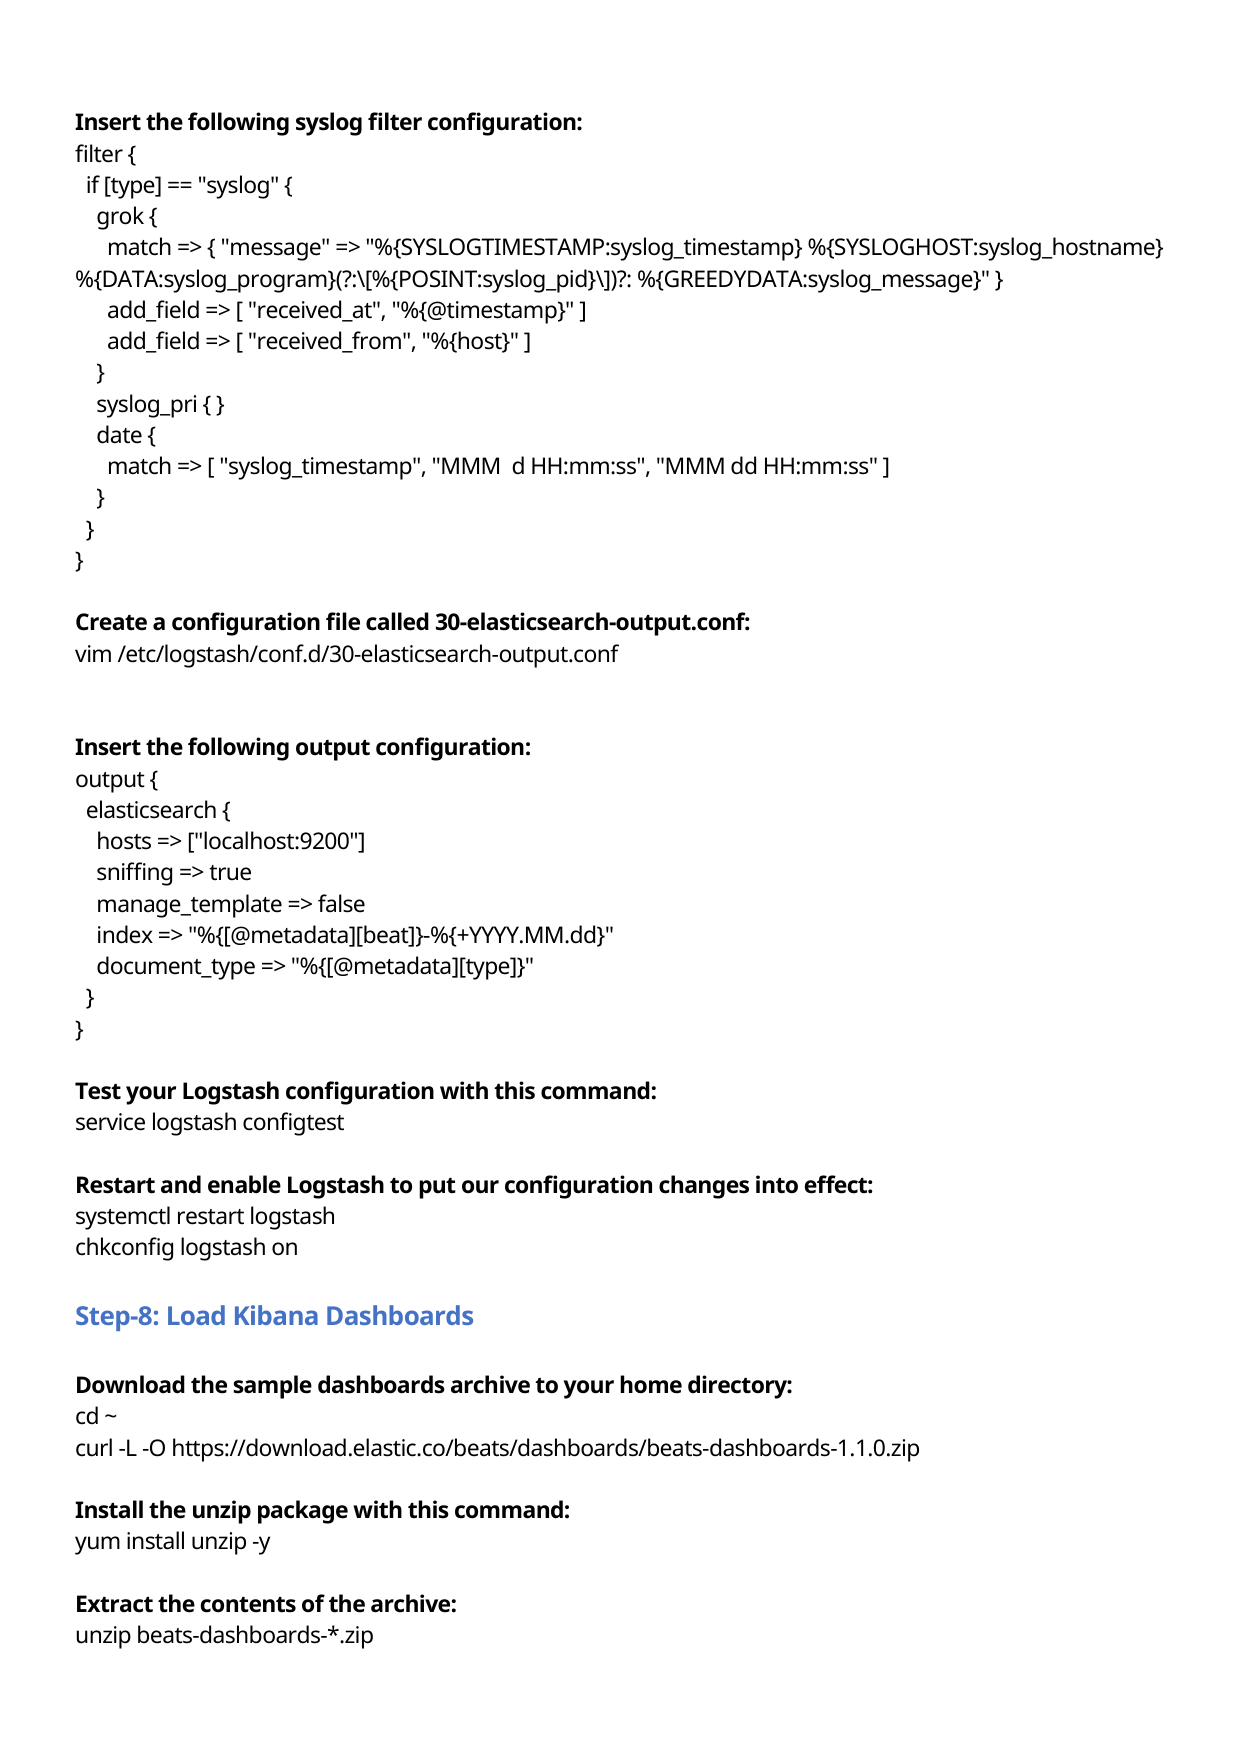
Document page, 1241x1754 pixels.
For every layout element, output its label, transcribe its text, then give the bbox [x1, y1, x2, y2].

text Test your Logstash configuration with this command: [75, 1075, 1165, 1106]
text Restart and enable Logstash to put our configuration changes into effect: [75, 1169, 1165, 1200]
text } [75, 544, 1165, 575]
text add_field => [ "received_at", "%{@timestamp}" ] [75, 294, 1165, 325]
text Create a configuration file called 30-elasticsearch-output.conf: [75, 606, 1165, 637]
text document_type => "%{[@metadata][type]}" [75, 950, 1165, 981]
text Insert the following output configuration: [75, 731, 1165, 762]
text } [75, 481, 1165, 512]
text if [type] == "syslog" { [75, 169, 1165, 200]
text match => { "message" => "%{SYSLOGTIMESTAMP:syslog_timestamp} %{SYSLOGHOST:syslog_hostname} %{DATA:syslog_program}(?:\[%{POSINT:syslog_pid}\])?: %{GREEDYDATA:syslog_message}" } [75, 231, 1165, 294]
text Download the sample dashboards archive to your home directory: [75, 1369, 1165, 1400]
text Install the unzip package with this command: [75, 1494, 1165, 1525]
text date { [75, 419, 1165, 450]
text curl -L -O https://download.elastic.co/beats/dashboards/beats-dashboards-1.1.0.zip [75, 1432, 1165, 1463]
text match => [ "syslog_timestamp", "MMM d HH:mm:ss", "MMM dd HH:mm:ss" ] [75, 450, 1165, 481]
text cd ~ [75, 1400, 1165, 1432]
text add_field => [ "received_from", "%{host}" ] [75, 325, 1165, 356]
text hosts => ["localhost:9200"] [75, 825, 1165, 856]
text systemctl restart logstash [75, 1200, 1165, 1231]
text yum install unzip -y [75, 1525, 1165, 1557]
text chkconfig logstash on [75, 1231, 1165, 1262]
text filter { [75, 137, 1165, 169]
text sniffing => true [75, 856, 1165, 887]
text } [75, 512, 1165, 544]
text syslog_pri { } [75, 387, 1165, 419]
text vim /etc/logstash/conf.d/30-elasticsearch-output.conf [75, 637, 1165, 669]
text service logstash configtest [75, 1106, 1165, 1137]
text } [75, 1012, 1165, 1044]
text unzip beats-dashboards-*.zip [75, 1619, 1165, 1650]
text } [75, 356, 1165, 387]
text grok { [75, 200, 1165, 231]
text elasticsearch { [75, 794, 1165, 825]
text output { [75, 762, 1165, 794]
text Insert the following syslog filter configuration: [75, 106, 1165, 137]
text } [75, 981, 1165, 1012]
text manage_template => false [75, 887, 1165, 919]
text Extract the contents of the archive: [75, 1588, 1165, 1619]
text Step-8: Load Kibana Dashboards [75, 1298, 1165, 1333]
text index => "%{[@metadata][beat]}-%{+YYYY.MM.dd}" [75, 919, 1165, 950]
